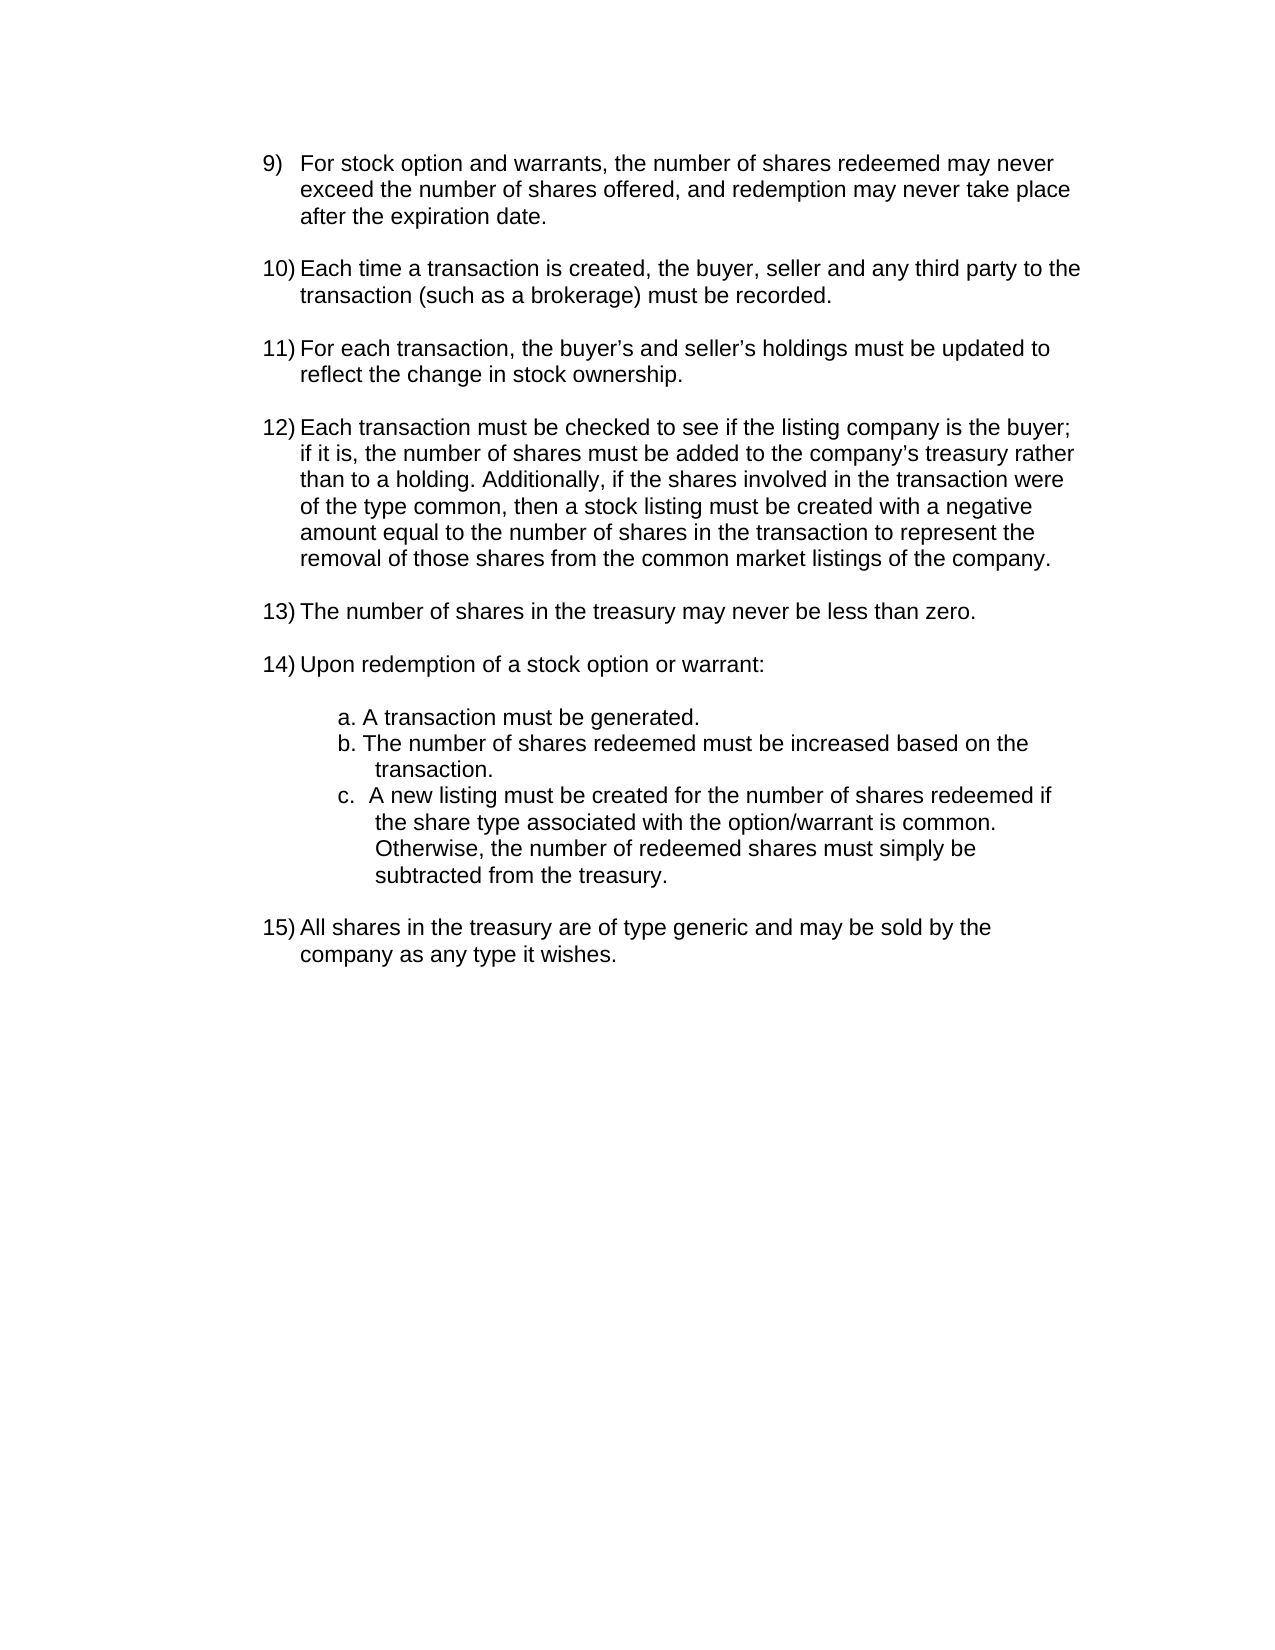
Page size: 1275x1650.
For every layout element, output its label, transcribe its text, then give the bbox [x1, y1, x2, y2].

list For stock option and warrants, the number of shares redeemed may never exceed the number of shares offered, and redemption may never take place after the expiration date. [262, 150, 1087, 229]
list For each transaction, the buyer’s and seller’s holdings must be updated to reflect the change in stock ownership. [262, 334, 1087, 387]
list The number of shares in the treasury may never be less than zero. [262, 598, 1087, 624]
list A transaction must be generated. [337, 703, 1087, 730]
list The number of shares redeemed must be increased based on the transaction. [337, 730, 1087, 782]
list A new listing must be created for the number of shares redeemed if the share type associated with the option/warrant is common. Otherwise, the number of redeemed shares must simply be subtracted from the treasury. [337, 782, 1087, 888]
list Each transaction must be checked to see if the listing company is the buyer; if it is, the number of shares must be added to the company’s treasury rather than to a holding. Additionally, if the shares involved in the transaction were of the type common, then a stock listing must be created with a negative amount equal to the number of shares in the transaction to represent the removal of those shares from the common market listings of the company. [262, 413, 1087, 572]
list Each time a transaction is created, the buyer, seller and any third party to the transaction (such as a brokerage) must be recorded. [262, 255, 1087, 308]
list Upon redemption of a stock option or warrant: [262, 651, 1087, 677]
list All shares in the treasury are of type generic and may be sold by the company as any type it wishes. [262, 914, 1087, 967]
